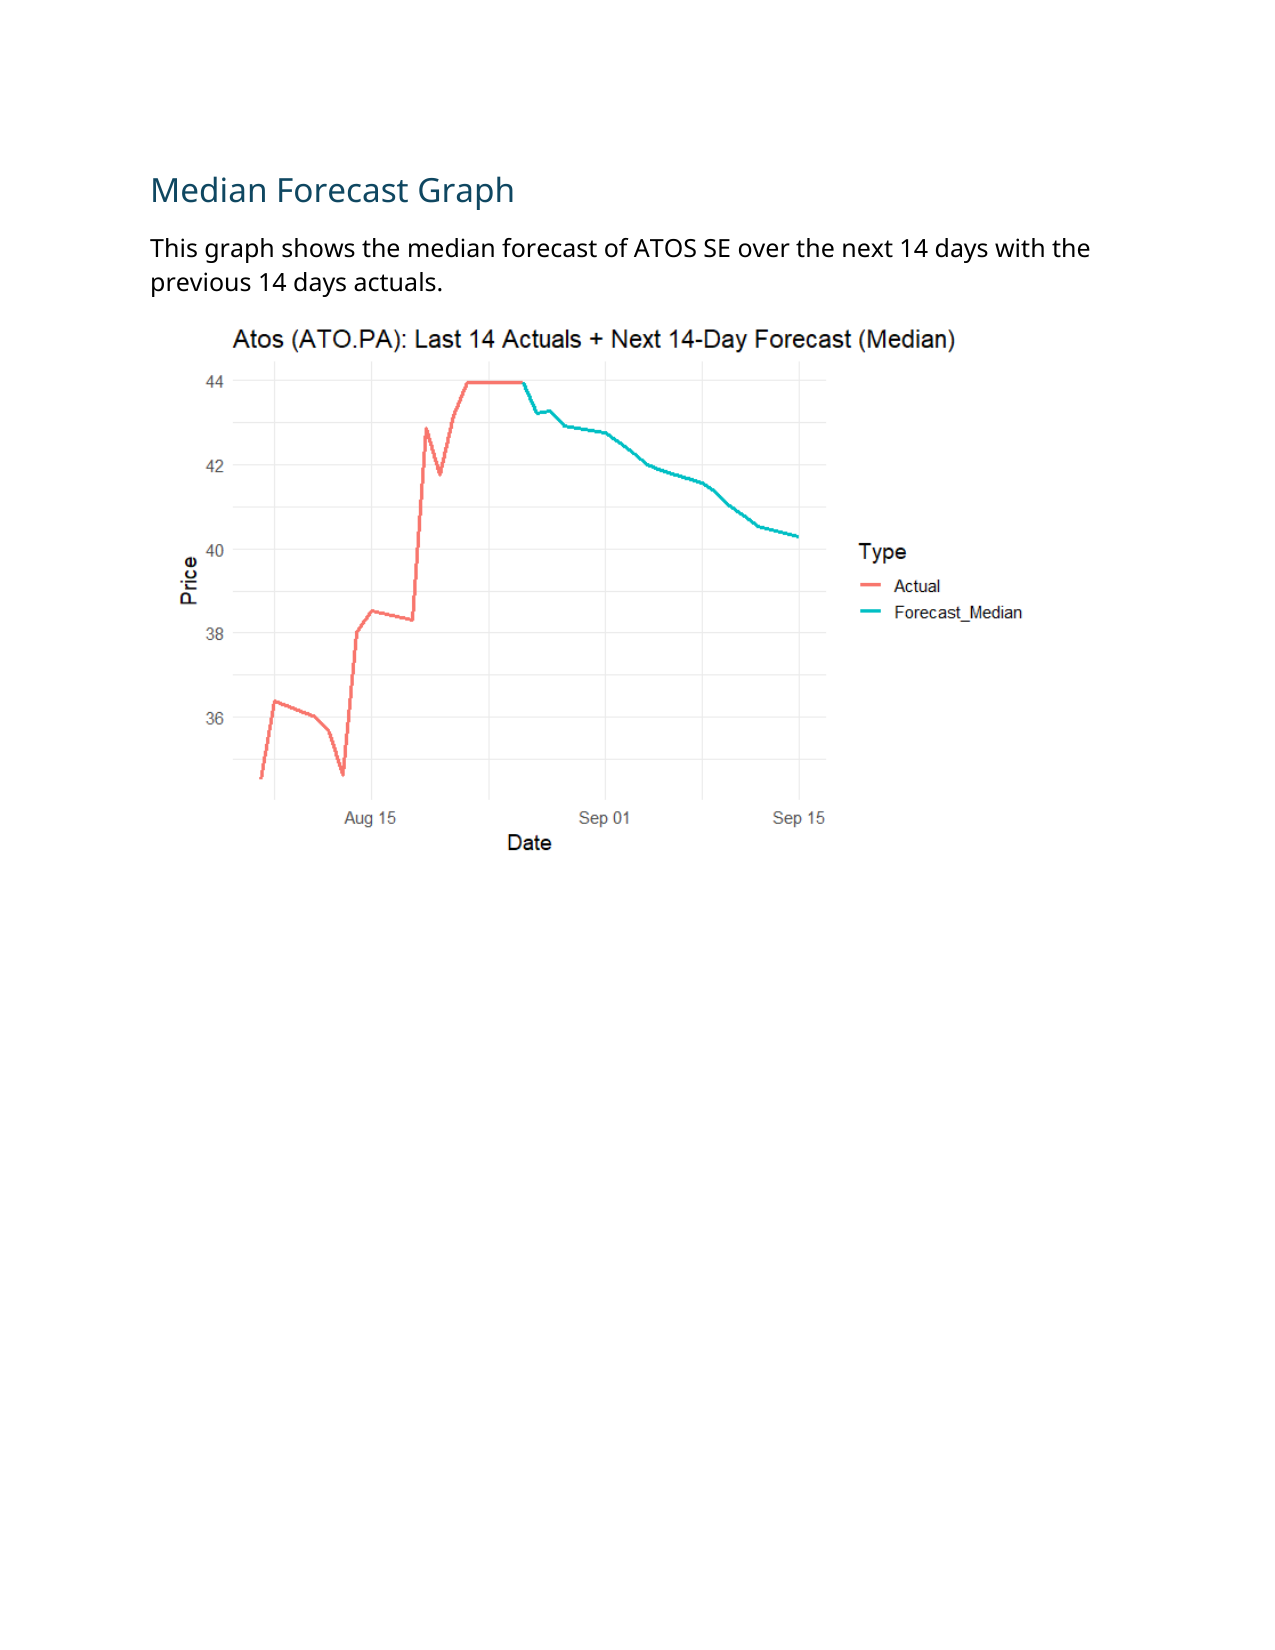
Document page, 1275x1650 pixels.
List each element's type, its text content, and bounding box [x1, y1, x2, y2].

subtitle Median Forecast Graph [150, 167, 1125, 212]
text This graph shows the median forecast of ATOS SE over the next 14 days with the previous 14 days actuals. [150, 231, 1125, 299]
picture [168, 317, 1044, 865]
